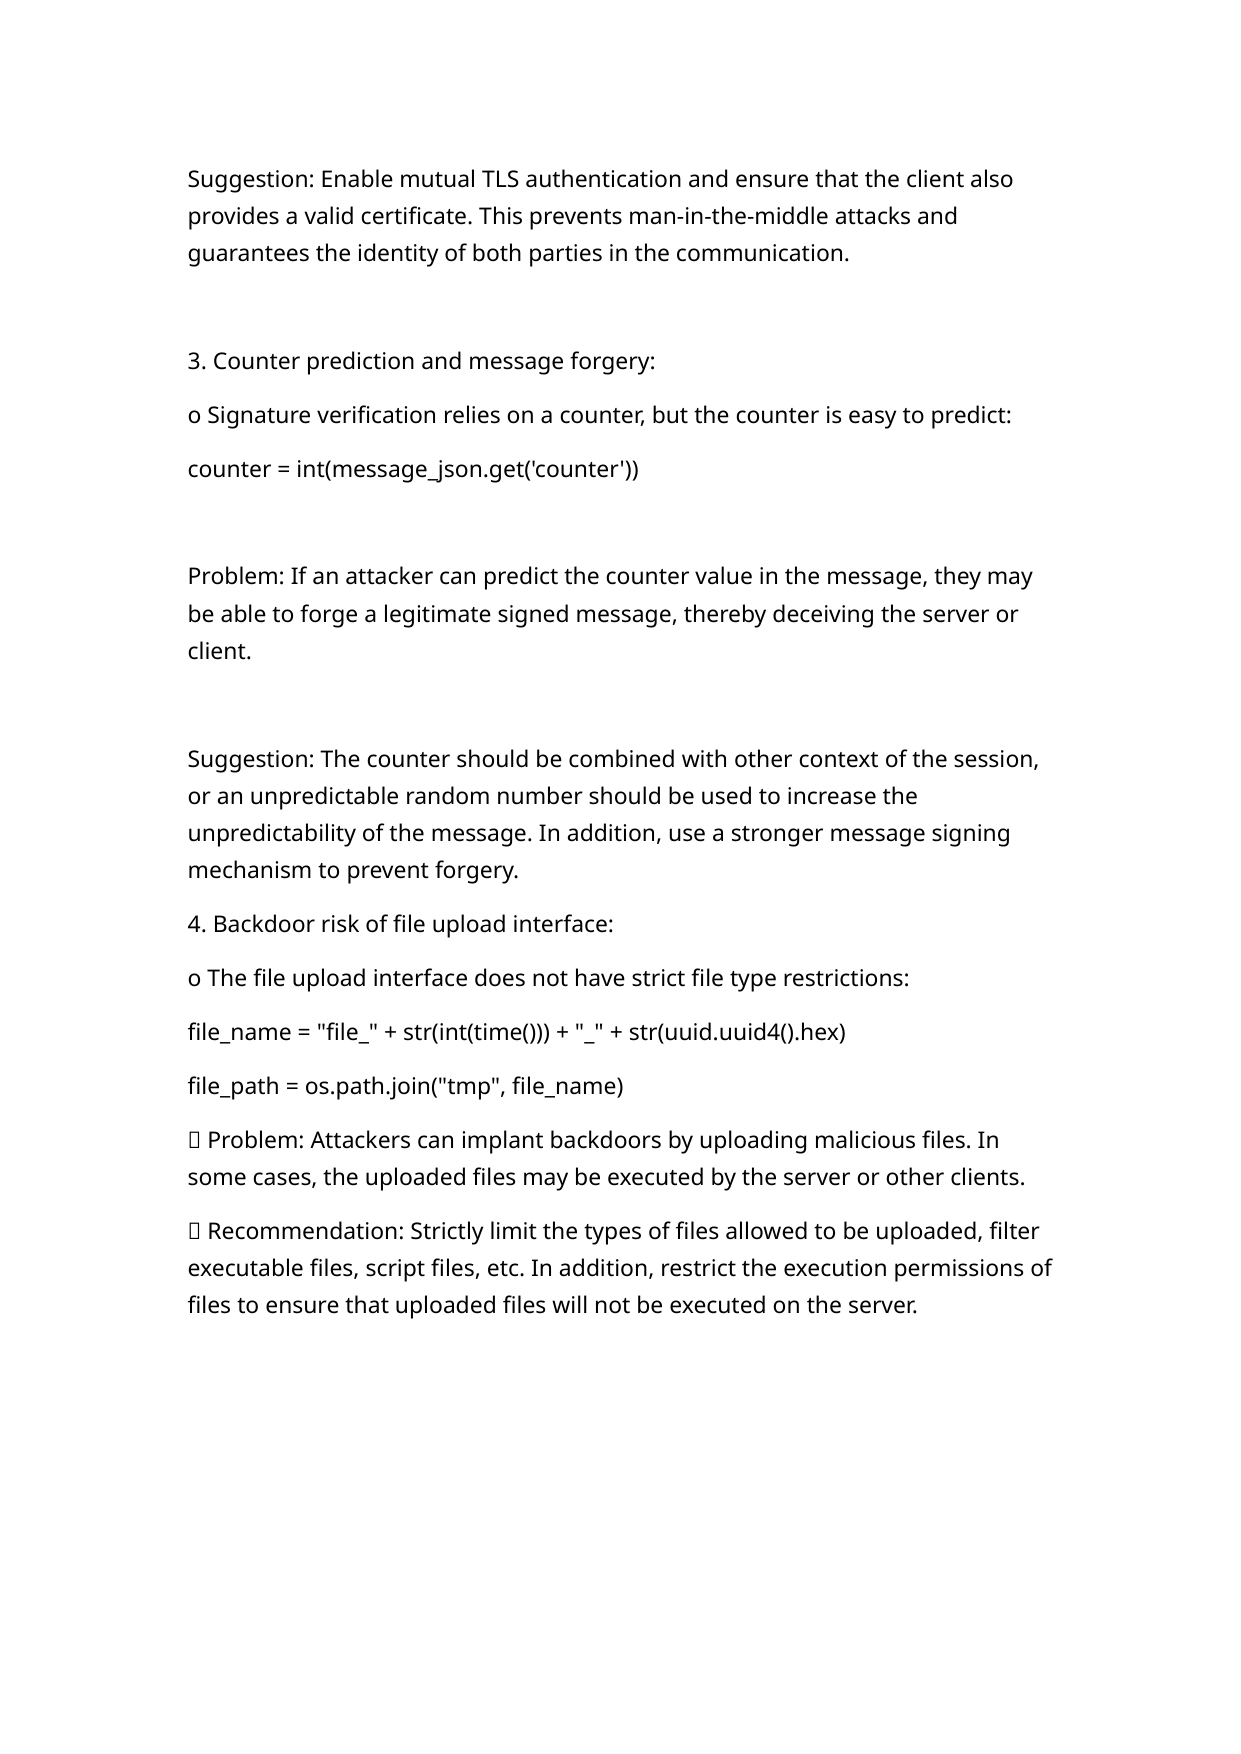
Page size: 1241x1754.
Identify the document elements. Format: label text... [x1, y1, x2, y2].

text o The file upload interface does not have strict file type restrictions: [187, 962, 1053, 994]
text Suggestion: Enable mutual TLS authentication and ensure that the client also provides a valid certificate. This prevents man-in-the-middle attacks and guarantees the identity of both parties in the communication. [187, 162, 1053, 269]
text 4. Backdoor risk of file upload interface: [187, 908, 1053, 940]
text o Signature verification relies on a counter, but the counter is easy to predict: [187, 398, 1053, 431]
text file_name = "file_" + str(int(time())) + "_" + str(uuid.uuid4().hex) [187, 1015, 1053, 1048]
text file_path = os.path.join("tmp", file_name) [187, 1069, 1053, 1102]
text counter = int(message_json.get('counter')) [187, 452, 1053, 484]
text 3. Counter prediction and message forgery: [187, 344, 1053, 377]
text  Recommendation: Strictly limit the types of files allowed to be uploaded, filter executable files, script files, etc. In addition, restrict the execution permissions of files to ensure that uploaded files will not be executed on the server. [187, 1214, 1053, 1321]
text Problem: If an attacker can predict the counter value in the message, they may be able to forge a legitimate signed message, thereby deceiving the server or client. [187, 560, 1053, 667]
text Suggestion: The counter should be combined with other context of the session, or an unpredictable random number should be used to increase the unpredictability of the message. In addition, use a stronger message signing mechanism to prevent forgery. [187, 742, 1053, 886]
text  Problem: Attackers can implant backdoors by uploading malicious files. In some cases, the uploaded files may be executed by the server or other clients. [187, 1123, 1053, 1193]
